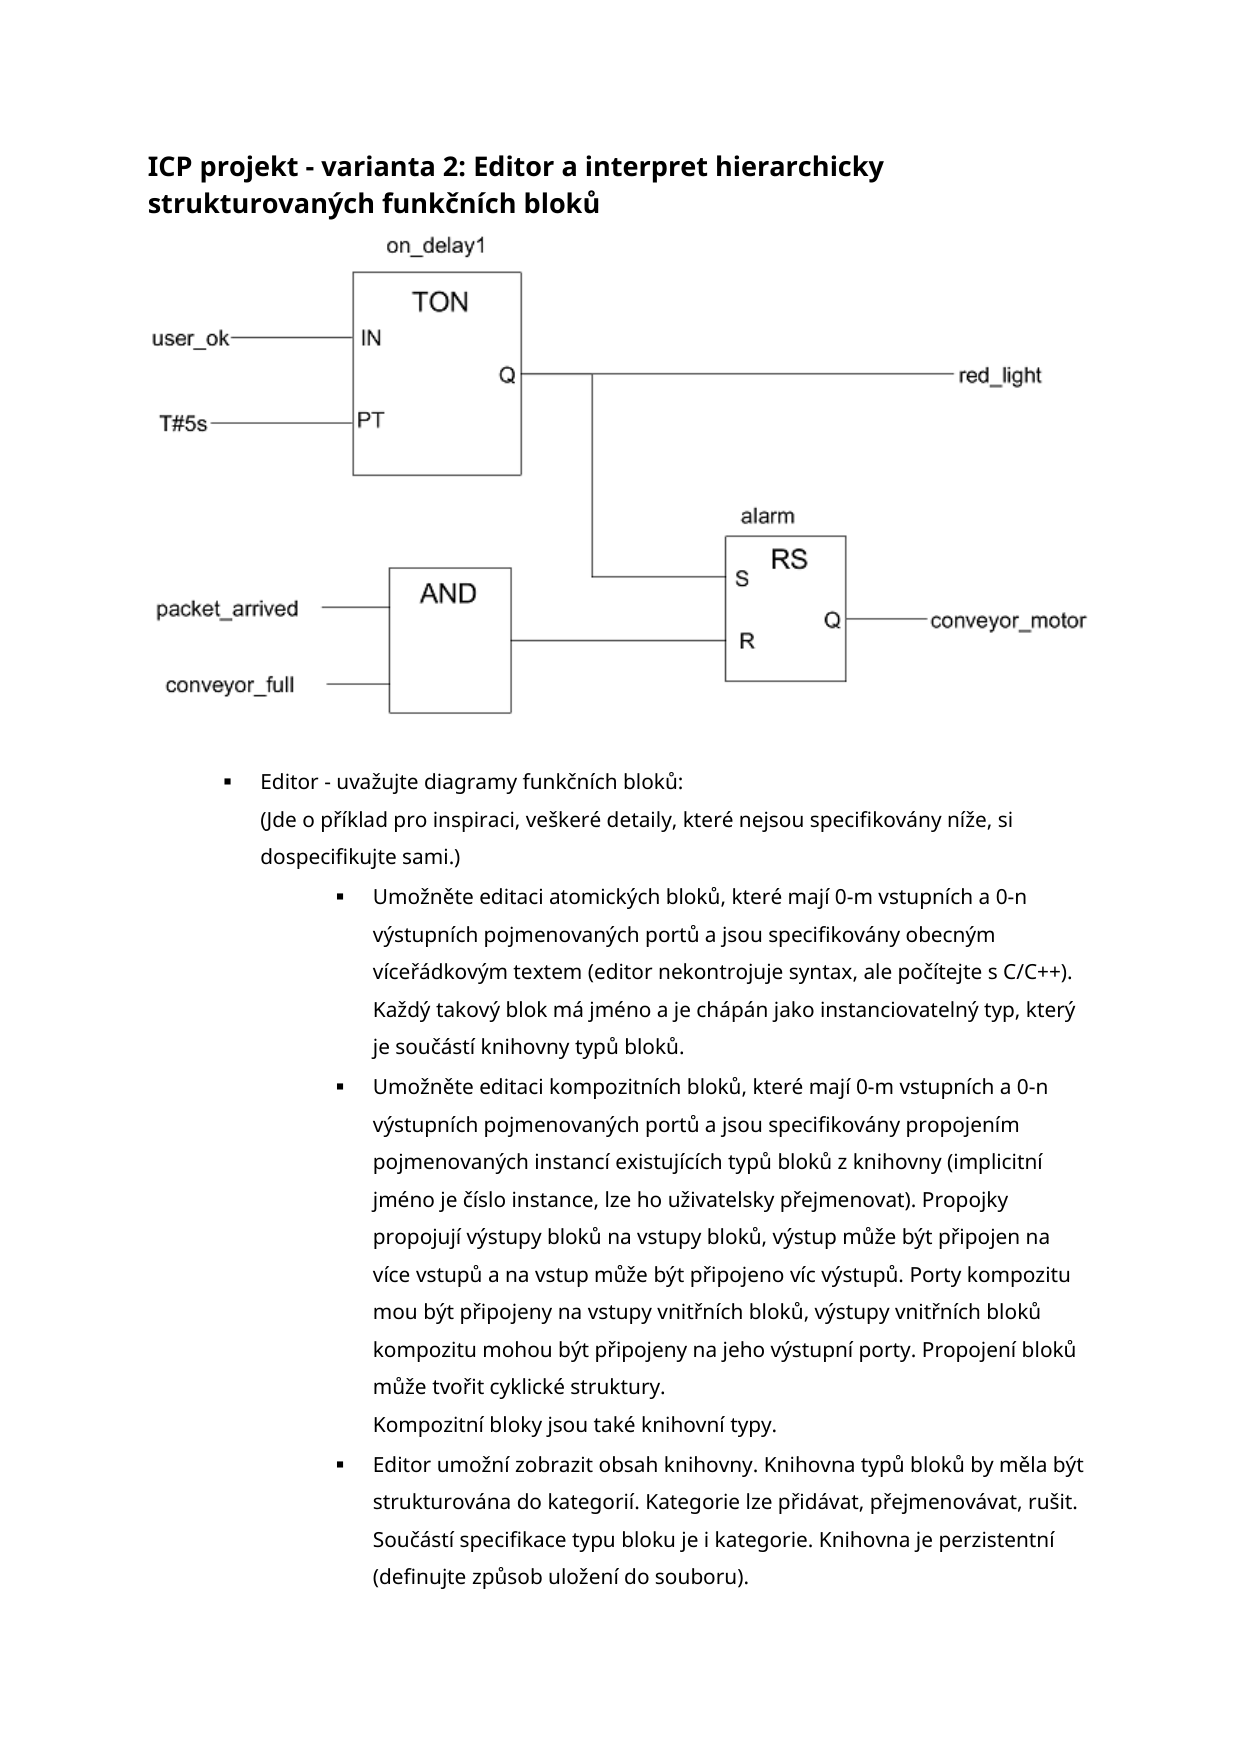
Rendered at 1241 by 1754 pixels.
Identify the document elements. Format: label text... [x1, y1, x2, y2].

text ICP projekt - varianta 2: Editor a interpret hierarchicky strukturovaných funkčních bloků [148, 148, 1093, 221]
picture [147, 221, 1093, 730]
list Umožněte editaci atomických bloků, které mají 0-m vstupních a 0-n výstupních pojmenovaných portů a jsou specifikovány obecným víceřádkovým textem (editor nekontrojuje syntax, ale počítejte s C/C++). Každý takový blok má jméno a je chápán jako instanciovatelný typ, který je součástí knihovny typů bloků. [335, 873, 1093, 1061]
list Editor umožní zobrazit obsah knihovny. Knihovna typů bloků by měla být strukturována do kategorií. Kategorie lze přidávat, přejmenovávat, rušit. Součástí specifikace typu bloku je i kategorie. Knihovna je perzistentní (definujte způsob uložení do souboru). [335, 1441, 1093, 1591]
list Umožněte editaci kompozitních bloků, které mají 0-m vstupních a 0-n výstupních pojmenovaných portů a jsou specifikovány propojením pojmenovaných instancí existujících typů bloků z knihovny (implicitní jméno je číslo instance, lze ho uživatelsky přejmenovat). Propojky propojují výstupy bloků na vstupy bloků, výstup může být připojen na více vstupů a na vstup může být připojeno víc výstupů. Porty kompozitu mou být připojeny na vstupy vnitřních bloků, výstupy vnitřních bloků kompozitu mohou být připojeny na jeho výstupní porty. Propojení bloků může tvořit cyklické struktury. Kompozitní bloky jsou také knihovní typy. [335, 1063, 1093, 1438]
list Editor - uvažujte diagramy funkčních bloků: (Jde o příklad pro inspiraci, veškeré detaily, které nejsou specifikovány níže, si dospecifikujte sami.) [223, 758, 1093, 871]
